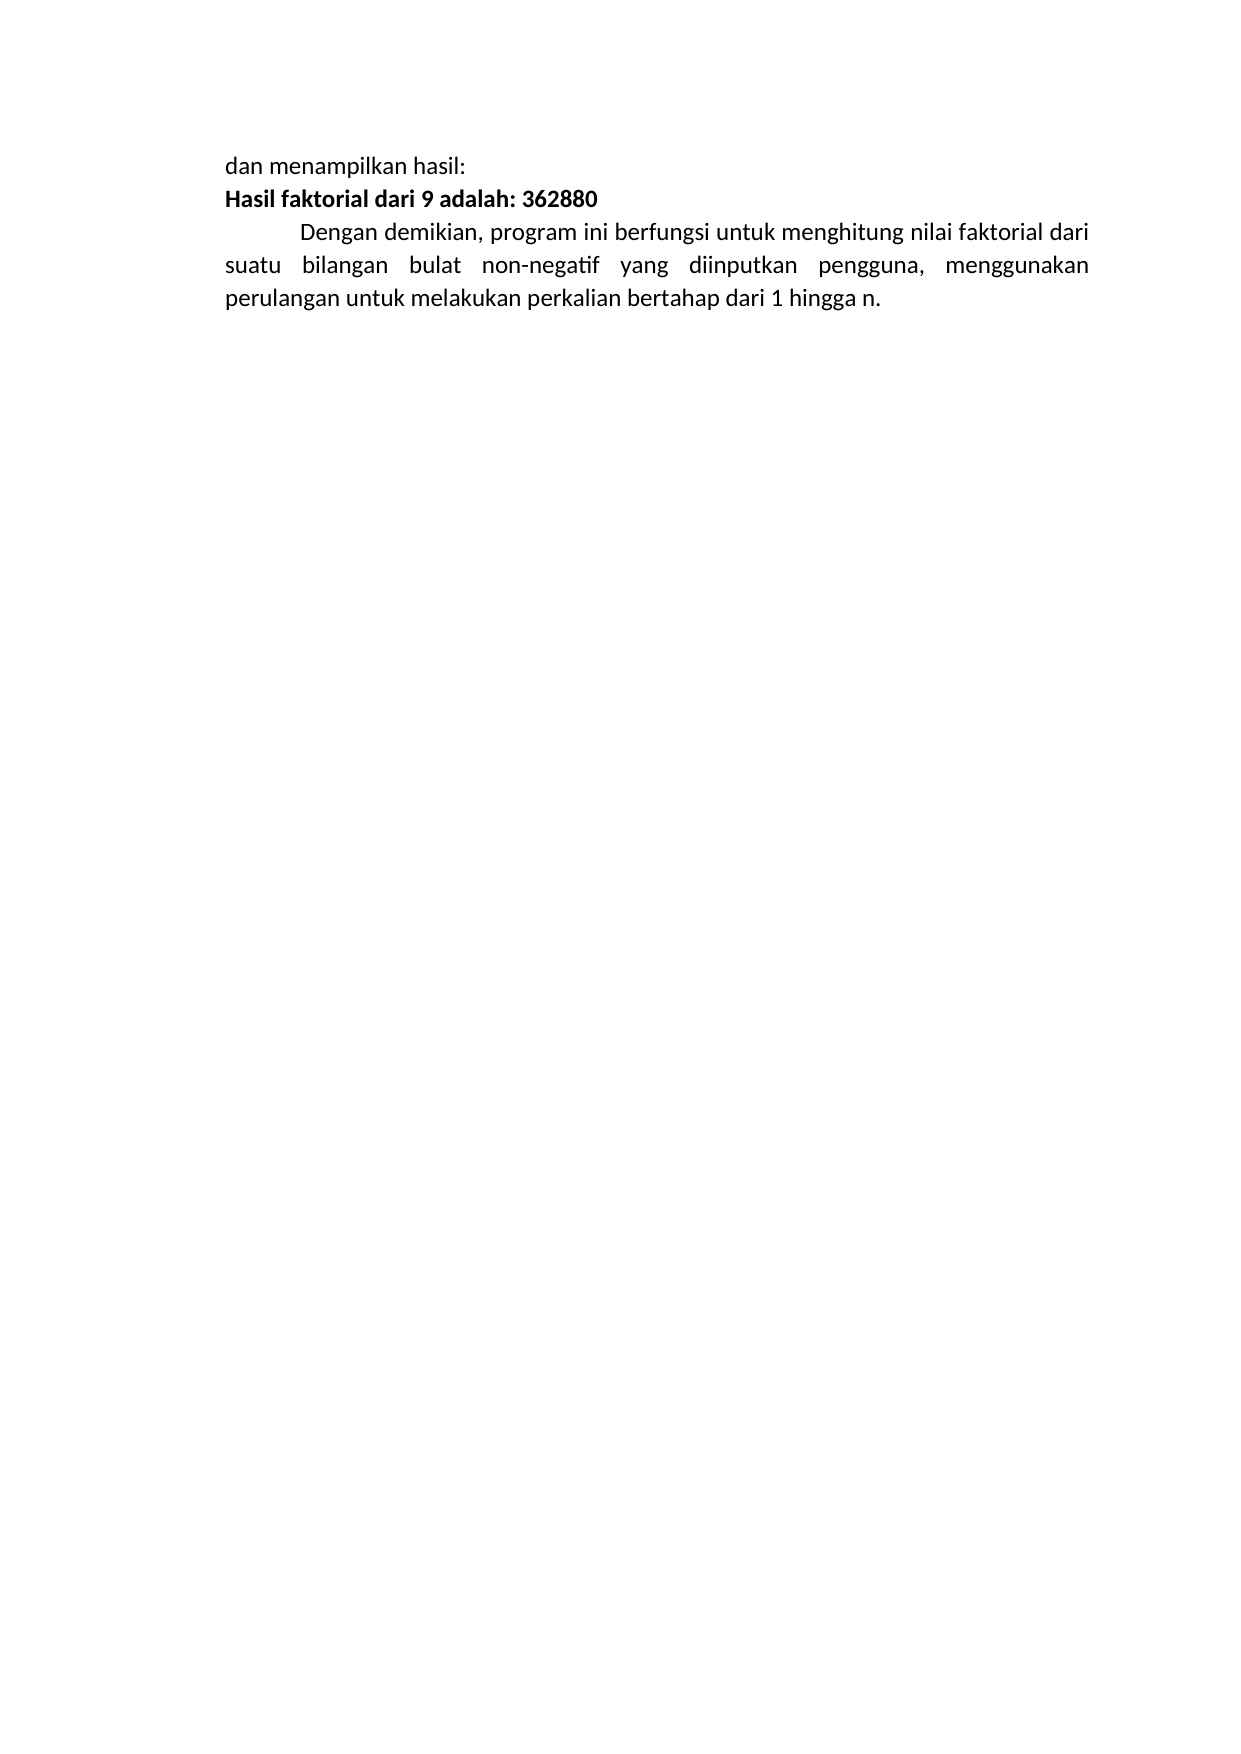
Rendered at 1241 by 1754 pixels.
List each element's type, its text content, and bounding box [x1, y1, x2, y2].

text dan menampilkan hasil: Hasil faktorial dari 9 adalah: 362880 [225, 150, 1090, 213]
text Dengan demikian, program ini berfungsi untuk menghitung nilai faktorial dari suatu bilangan bulat non-negatif yang diinputkan pengguna, menggunakan perulangan untuk melakukan perkalian bertahap dari 1 hingga n. [225, 216, 1090, 312]
